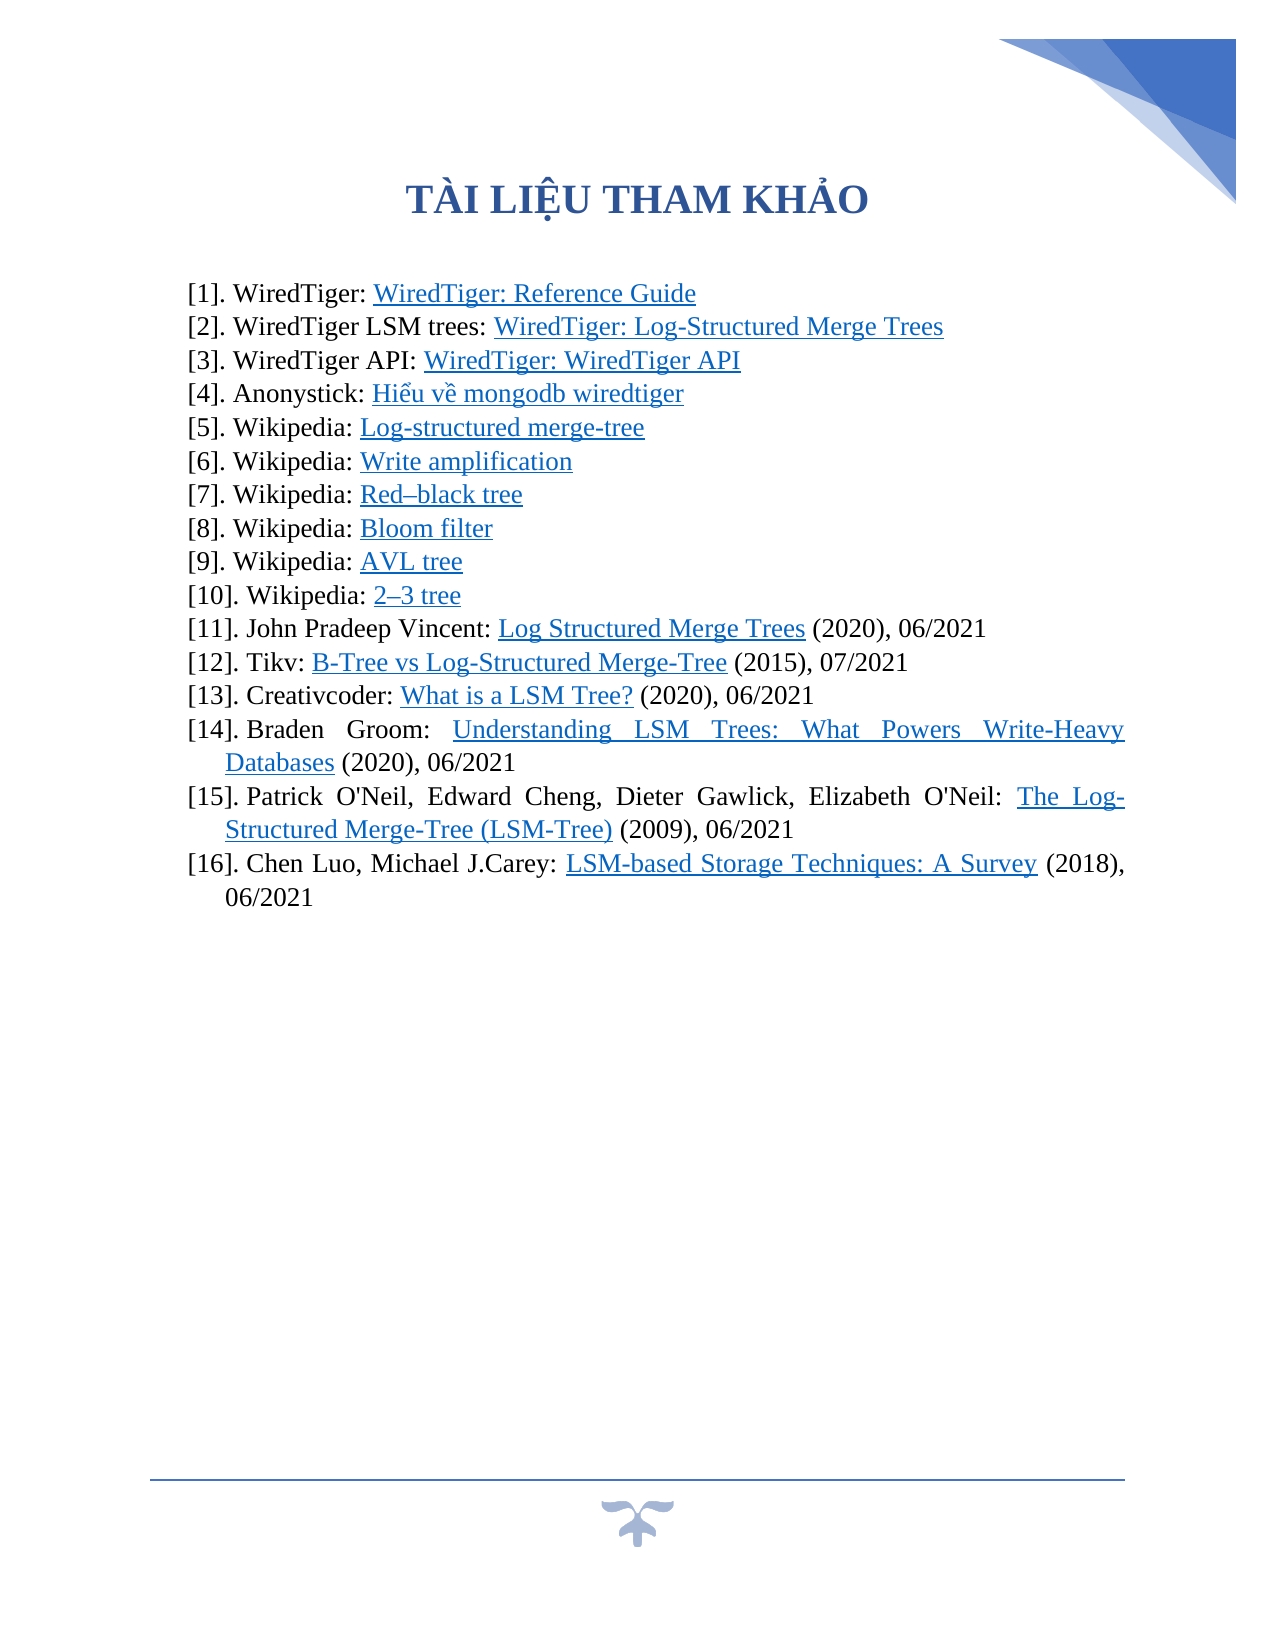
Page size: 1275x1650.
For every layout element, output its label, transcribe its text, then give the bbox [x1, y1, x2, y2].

list Tikv: B-Tree vs Log-Structured Merge-Tree (2015), 07/2021 [187, 646, 1125, 677]
list Creativcoder: What is a LSM Tree? (2020), 06/2021 [187, 679, 1125, 711]
list Wikipedia: AVL tree [187, 545, 1125, 576]
list John Pradeep Vincent: Log Structured Merge Trees (2020), 06/2021 [187, 612, 1125, 643]
list Wikipedia: Red–black tree [187, 478, 1125, 509]
list Wikipedia: Write amplification [187, 444, 1125, 476]
subtitle TÀI LIỆU THAM KHẢO [150, 175, 1125, 223]
list Chen Luo, Michael J.Carey: LSM-based Storage Techniques: A Survey (2018), 06/2021 [187, 847, 1125, 912]
list Braden Groom: Understanding LSM Trees: What Powers Write-Heavy Databases (2020), 06/2021 [187, 713, 1125, 778]
list Wikipedia: Log-structured merge-tree [187, 411, 1125, 442]
list WiredTiger API: WiredTiger: WiredTiger API [187, 344, 1125, 375]
list WiredTiger LSM trees: WiredTiger: Log-Structured Merge Trees [187, 310, 1125, 342]
list Anonystick: Hiểu về mongodb wiredtiger [187, 377, 1125, 409]
list Wikipedia: 2–3 tree [187, 579, 1125, 610]
list Patrick O'Neil, Edward Cheng, Dieter Gawlick, Elizabeth O'Neil: The Log-Structured Merge-Tree (LSM-Tree) (2009), 06/2021 [187, 780, 1125, 845]
list Wikipedia: Bloom filter [187, 512, 1125, 543]
picture [997, 39, 1236, 205]
list WiredTiger: WiredTiger: Reference Guide [187, 277, 1125, 308]
